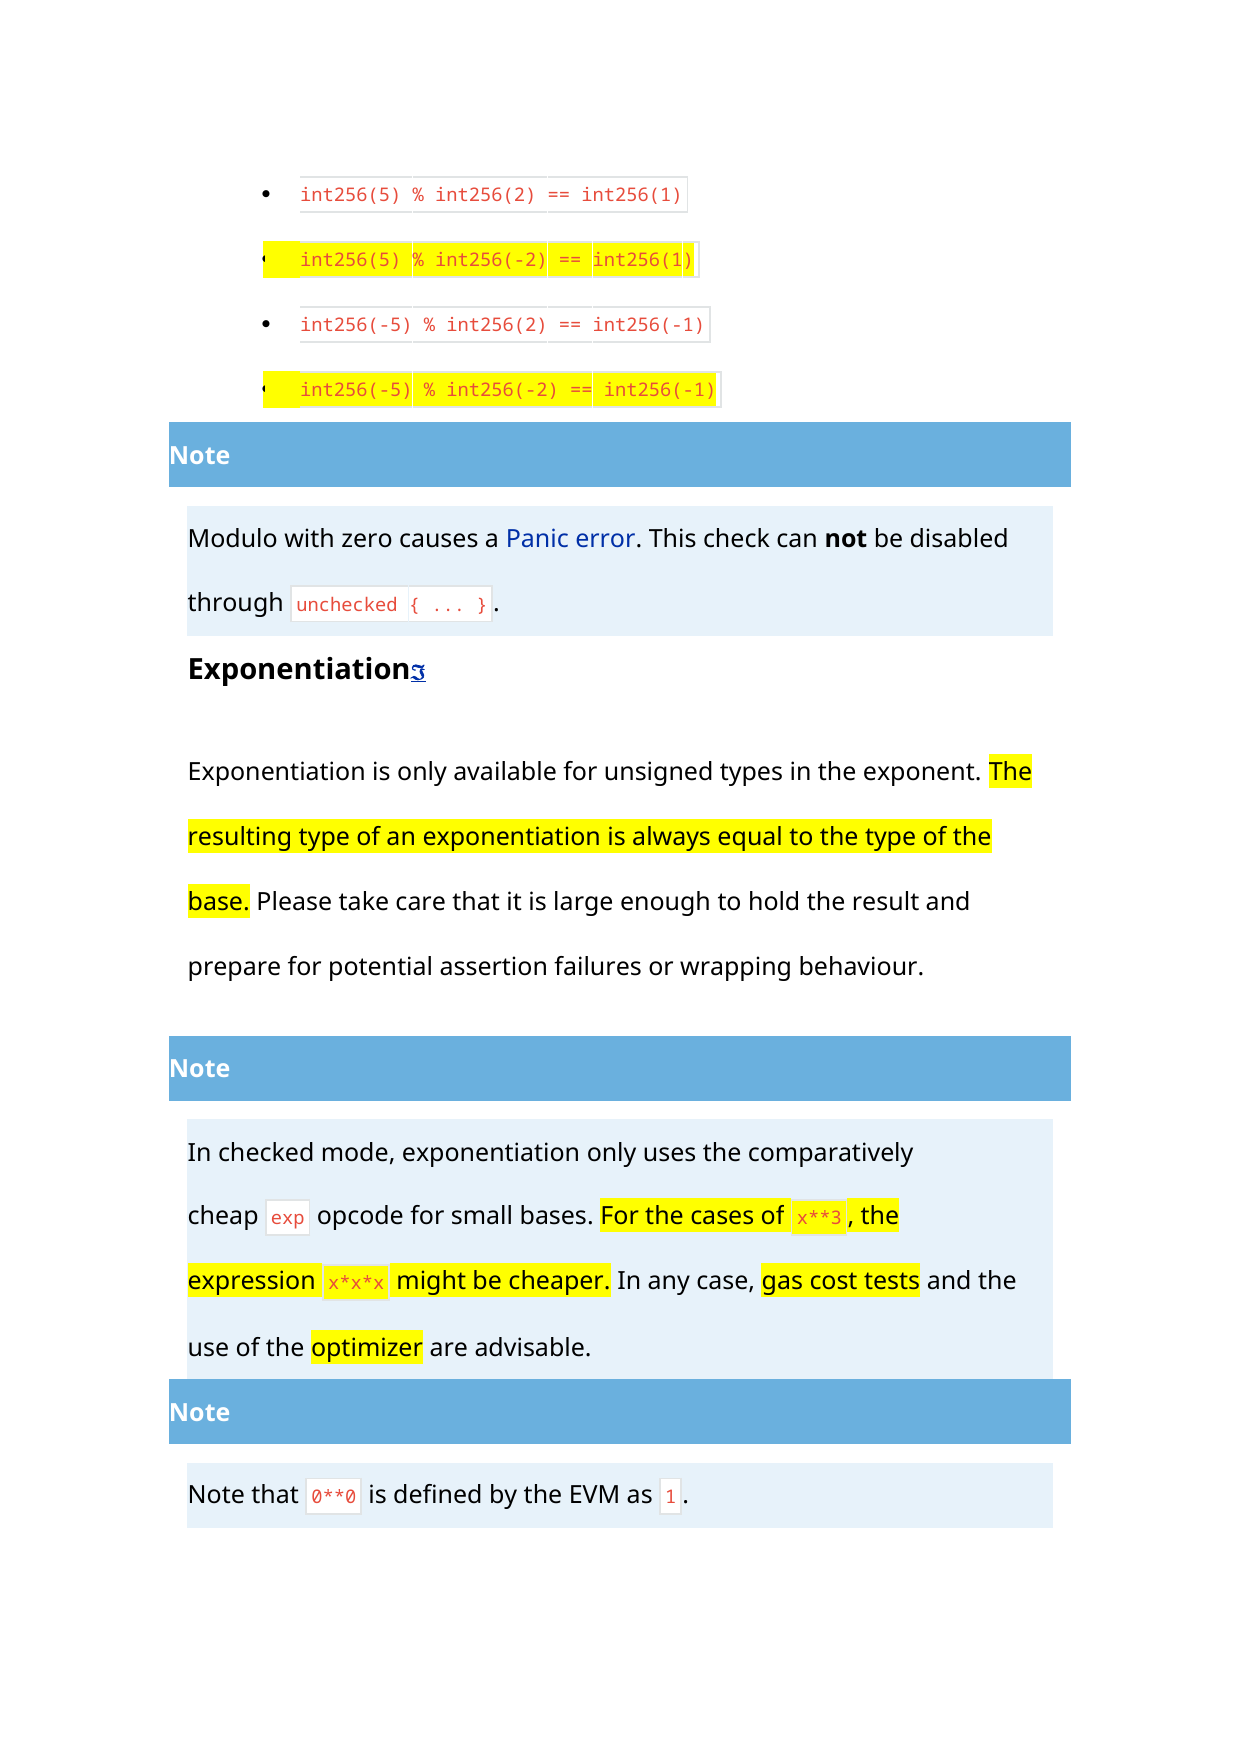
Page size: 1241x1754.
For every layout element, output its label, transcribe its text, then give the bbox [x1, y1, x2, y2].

list int256(-5) % int256(2) == int256(-1) [262, 292, 1053, 357]
text Modulo with zero causes a Panic error. This check can not be disabled through unchecked { ... }. [187, 506, 1053, 636]
text In checked mode, exponentiation only uses the comparatively cheap exp opcode for small bases. For the cases of x**3, the expression x*x*x might be cheaper. In any case, gas cost tests and the use of the optimizer are advisable. [187, 1119, 1053, 1379]
text Exponentiation is only available for unsigned types in the exponent. The resulting type of an exponentiation is always equal to the type of the base. Please take care that it is large enough to hold the result and prepare for potential assertion failures or wrapping behaviour. [187, 738, 1053, 998]
text Note [169, 422, 1071, 487]
list int256(5) % int256(-2) == int256(1) [262, 227, 1053, 292]
text Note that 0**0 is defined by the EVM as 1. [187, 1463, 1053, 1528]
text Note [169, 1379, 1071, 1444]
list int256(-5) % int256(-2) == int256(-1) [262, 357, 1053, 422]
text Exponentiation [187, 636, 1053, 701]
text Note [169, 1036, 1071, 1101]
list int256(5) % int256(2) == int256(1) [262, 162, 1053, 227]
